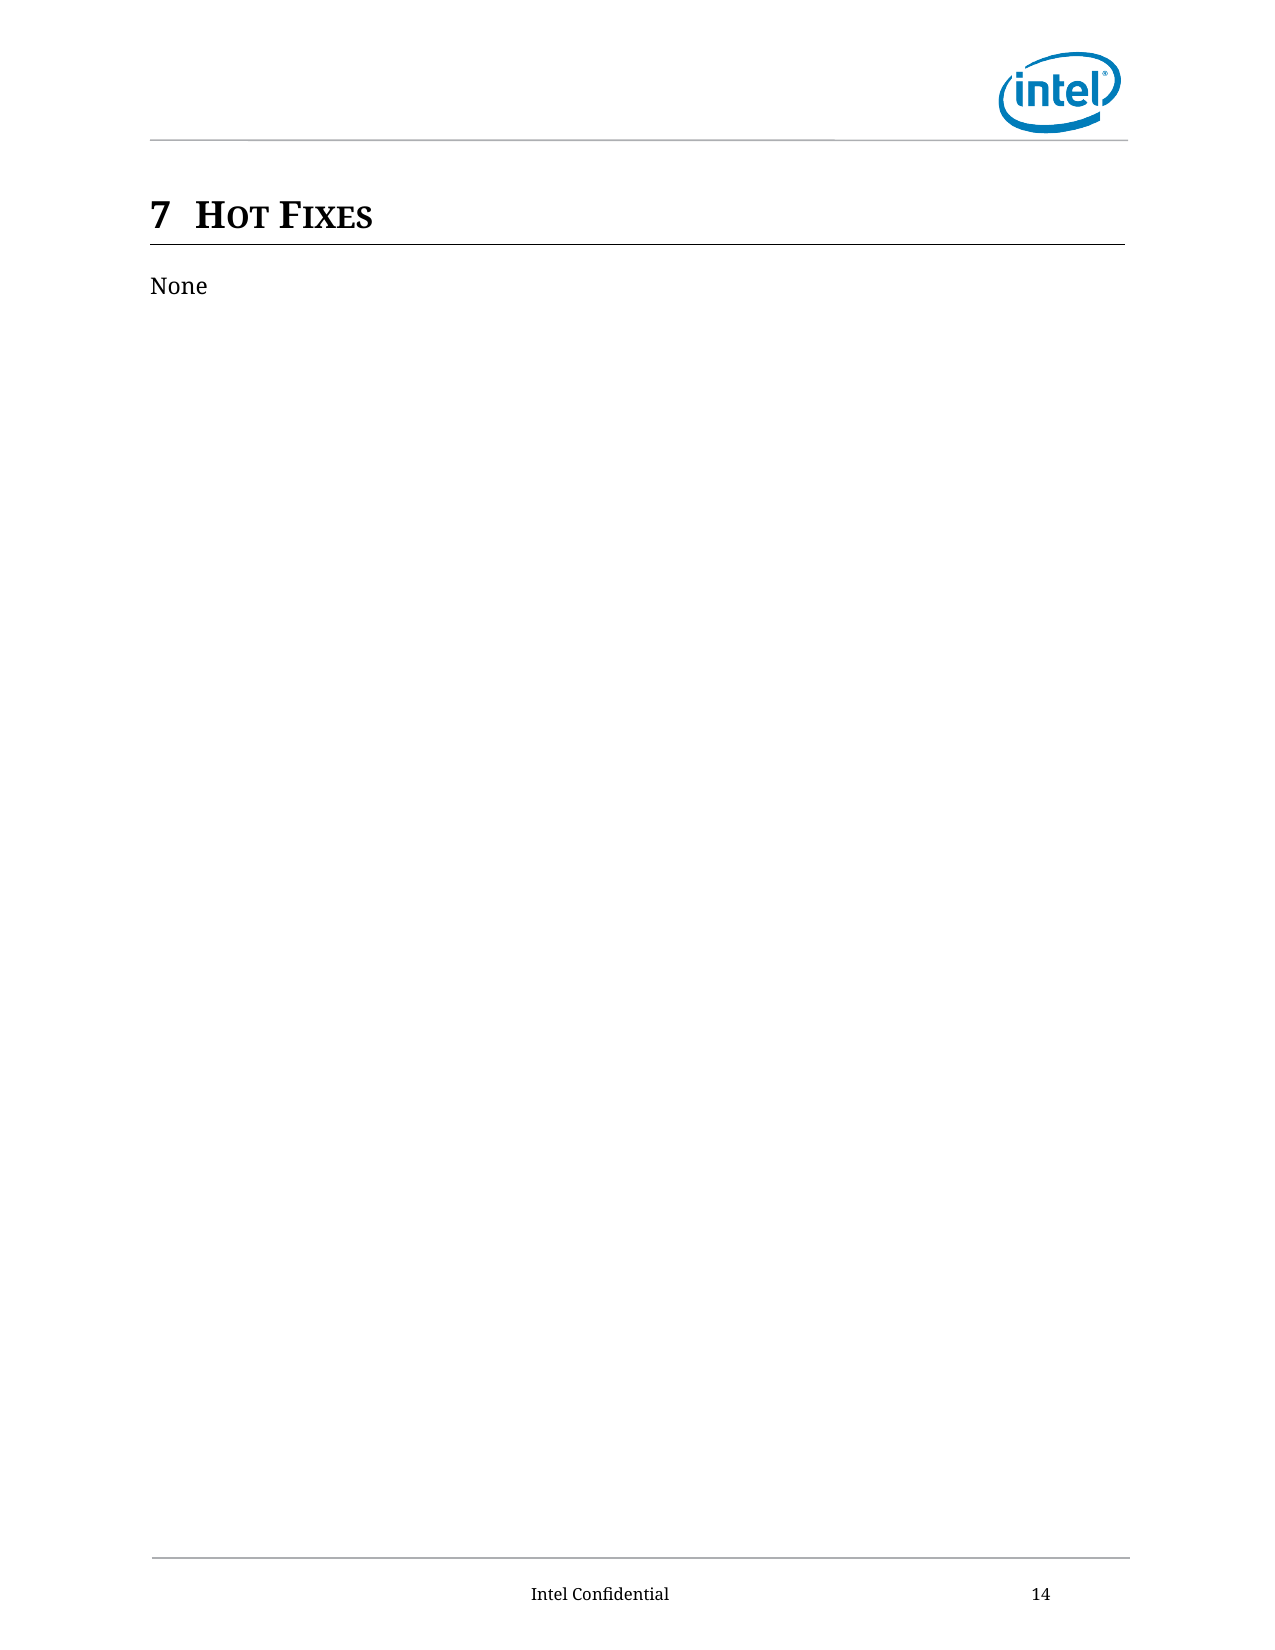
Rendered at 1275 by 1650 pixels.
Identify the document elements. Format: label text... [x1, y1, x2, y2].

text None [150, 270, 1125, 301]
subtitle Hot Fixes [150, 175, 1125, 244]
picture [993, 42, 1125, 139]
